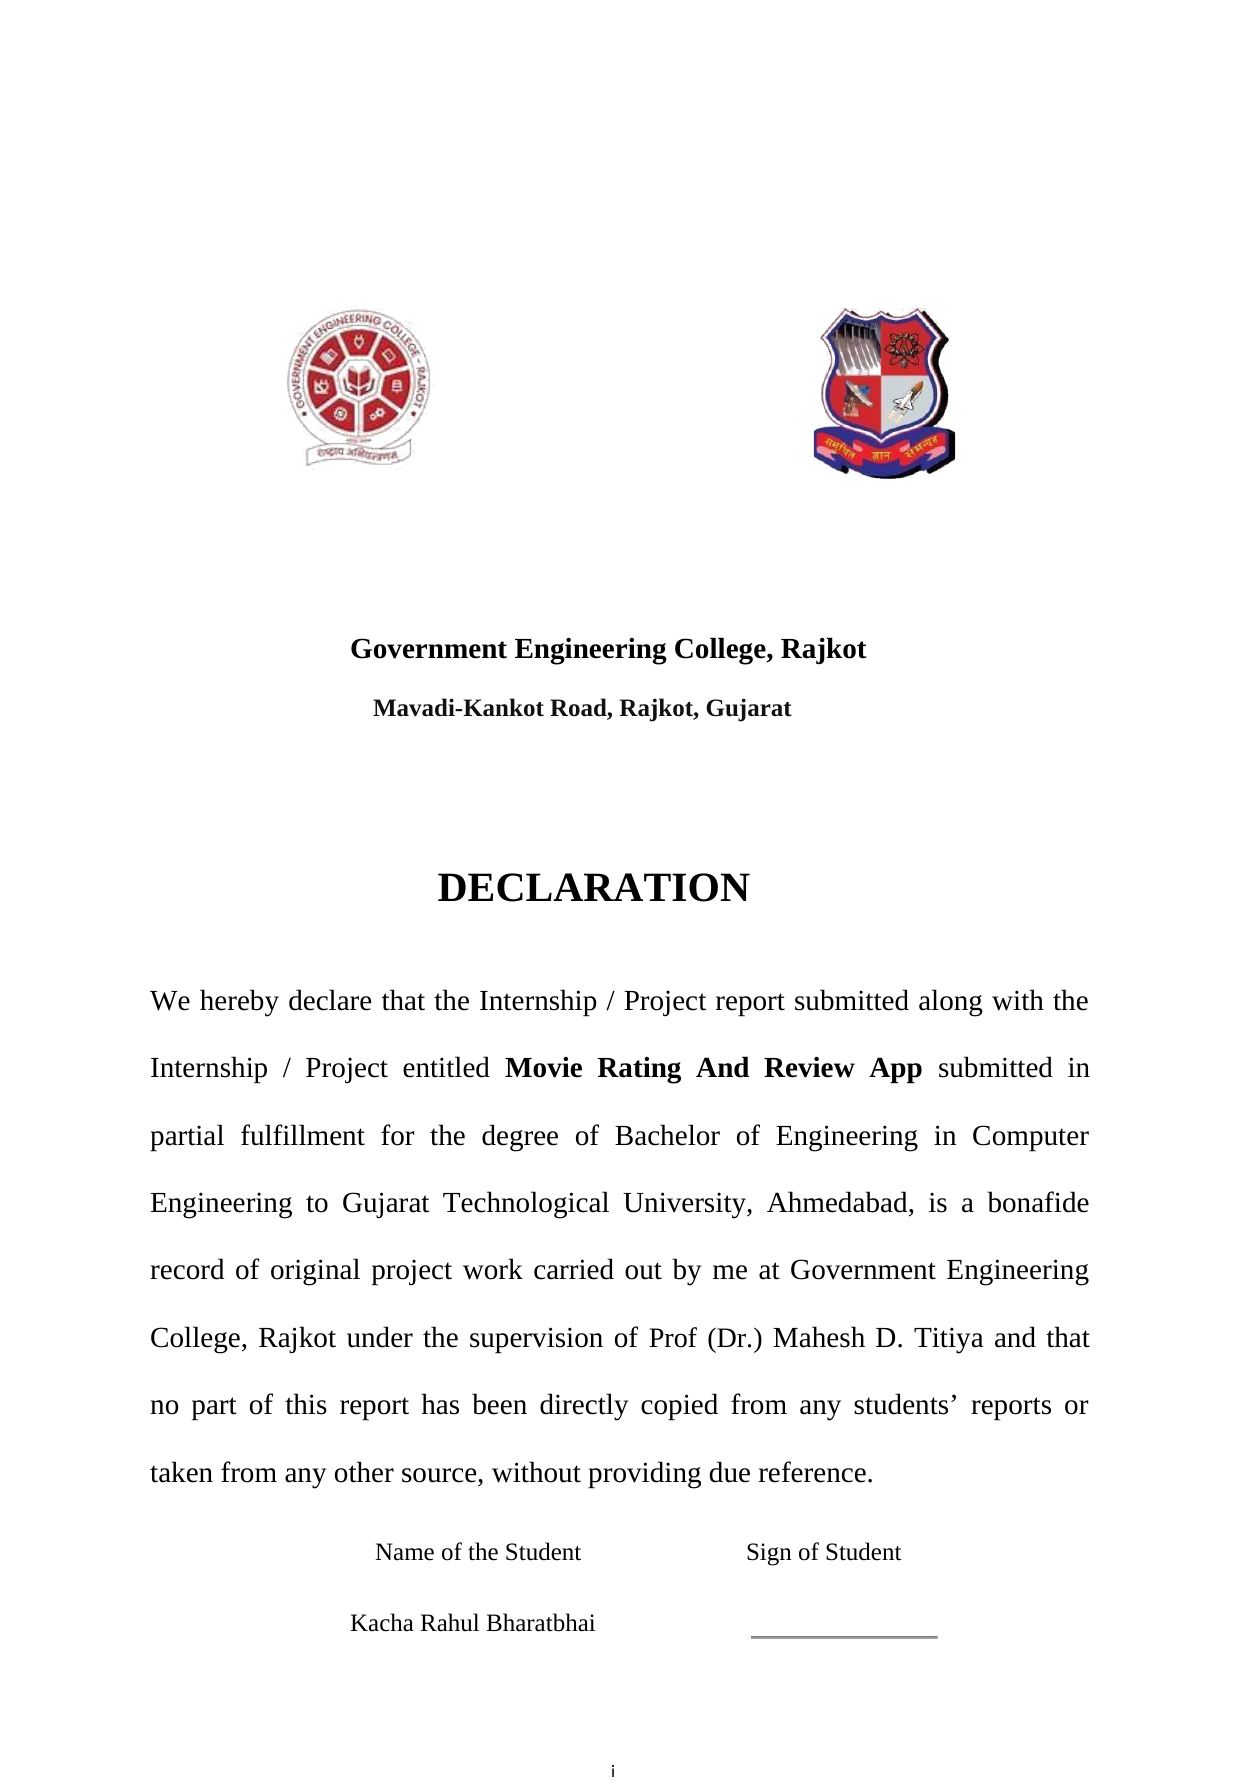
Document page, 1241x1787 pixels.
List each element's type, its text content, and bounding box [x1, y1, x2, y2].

text DECLARATION [437, 863, 1090, 911]
text Government Engineering College, Rajkot [350, 632, 1090, 665]
text i [150, 1760, 1076, 1782]
text Kacha Rahul Bharatbhai [350, 1608, 1090, 1637]
text Mavadi-Kankot Road, Rajkot, Gujarat [373, 693, 1090, 722]
picture [813, 308, 956, 479]
text Name of the Student Sign of Student [375, 1537, 1090, 1566]
picture [265, 295, 454, 481]
text We hereby declare that the Internship / Project report submitted along with the Internship / Project entitled Movie Rating And Review App submitted in partial fulfillment for the degree of Bachelor of Engineering in Computer Engineering to Gujarat Technological University, Ahmedabad, is a bonafide record of original project work carried out by me at Government Engineering College, Rajkot under the supervision of Prof (Dr.) Mahesh D. Titiya and that no part of this report has been directly copied from any students’ reports or taken from any other source, without providing due reference. [150, 983, 1090, 1488]
